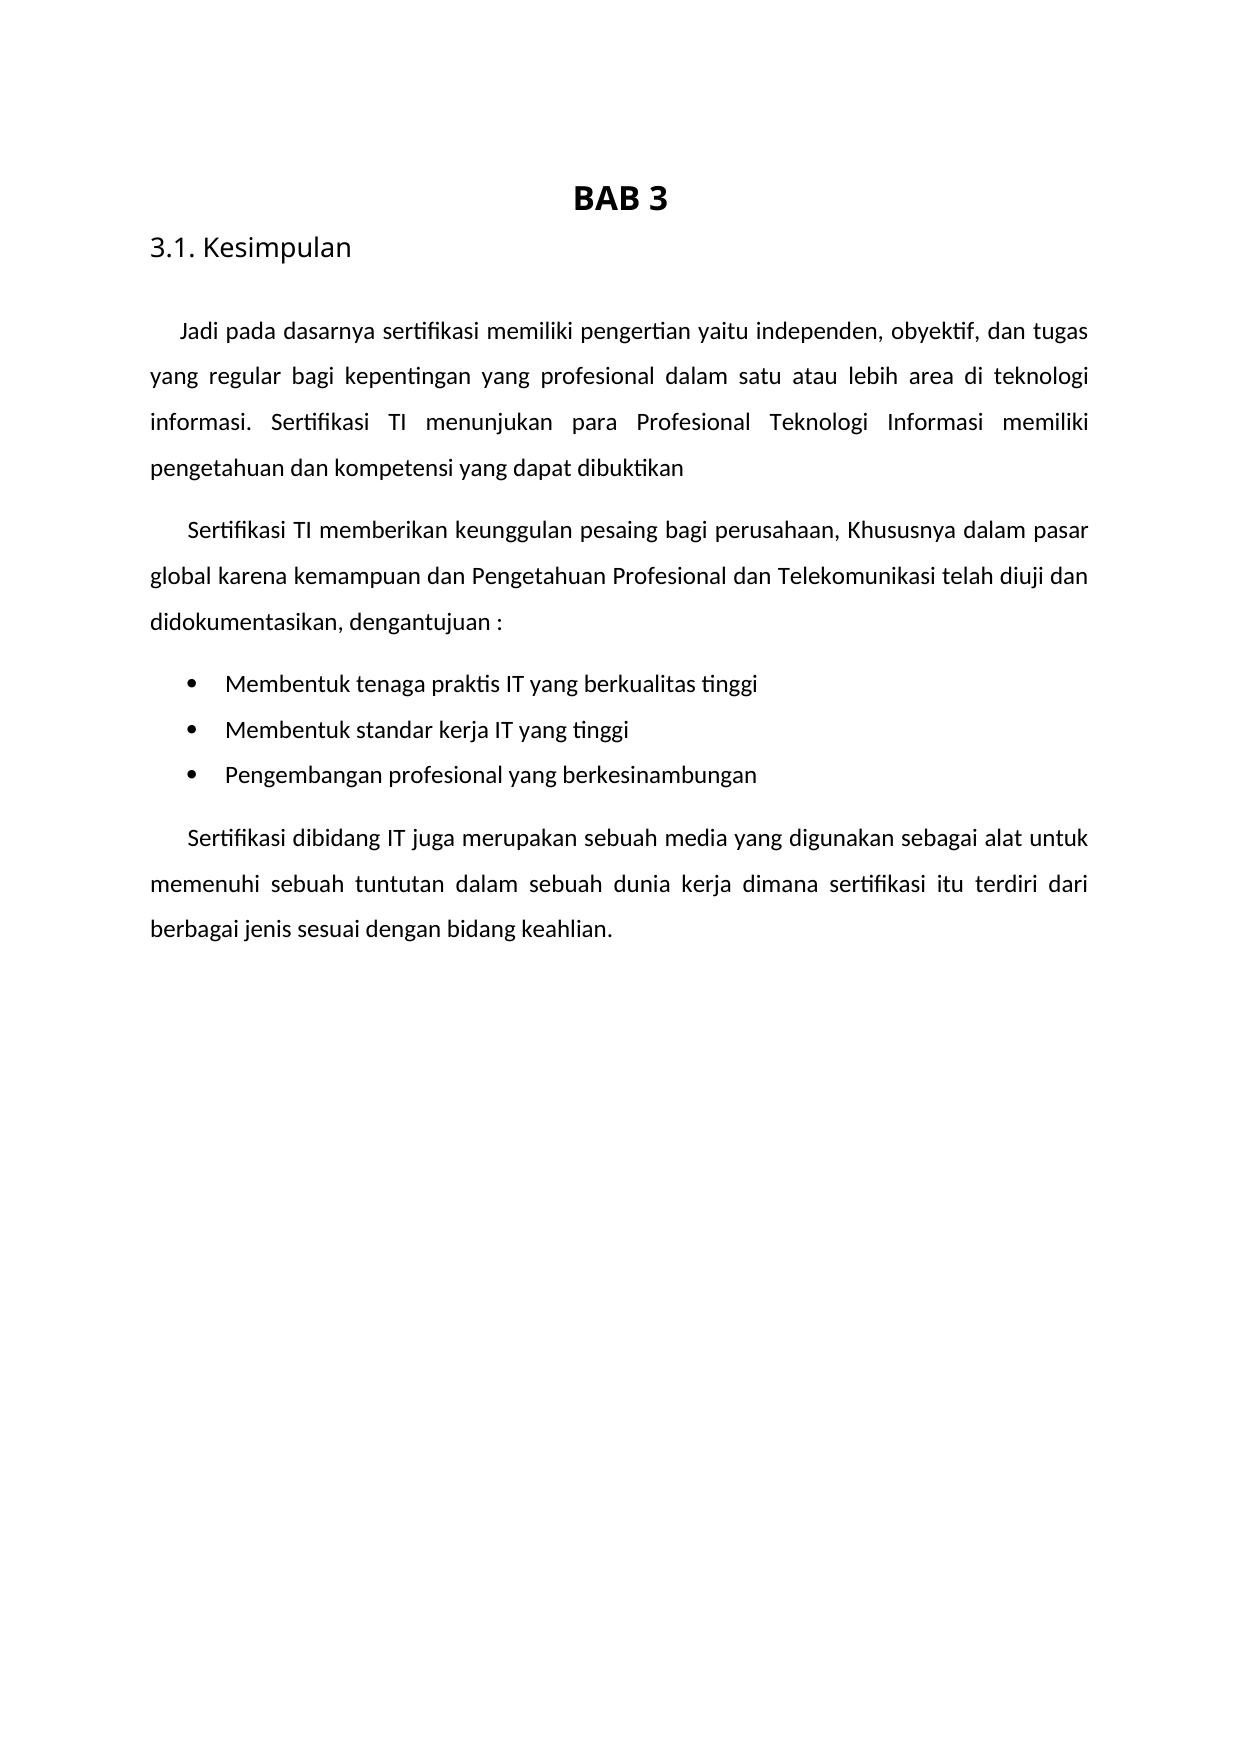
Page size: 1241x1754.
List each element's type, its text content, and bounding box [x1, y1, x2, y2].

list Membentuk tenaga praktis IT yang berkualitas tinggi [187, 668, 1090, 699]
list Pengembangan profesional yang berkesinambungan [187, 760, 1090, 790]
subtitle BAB 3 [150, 175, 1090, 220]
text Sertifikasi TI memberikan keunggulan pesaing bagi perusahaan, Khususnya dalam pasar global karena kemampuan dan Pengetahuan Profesional dan Telekomunikasi telah diuji dan didokumentasikan, dengantujuan : [150, 514, 1090, 636]
text Jadi pada dasarnya sertifikasi memiliki pengertian yaitu independen, obyektif, dan tugas yang regular bagi kepentingan yang profesional dalam satu atau lebih area di teknologi informasi. Sertifikasi TI menunjukan para Profesional Teknologi Informasi memiliki pengetahuan dan kompetensi yang dapat dibuktikan [150, 315, 1090, 482]
subtitle 3.1. Kesimpulan [150, 228, 1090, 265]
list Membentuk standar kerja IT yang tinggi [187, 714, 1090, 744]
text Sertifikasi dibidang IT juga merupakan sebuah media yang digunakan sebagai alat untuk memenuhi sebuah tuntutan dalam sebuah dunia kerja dimana sertifikasi itu terdiri dari berbagai jenis sesuai dengan bidang keahlian. [150, 822, 1090, 944]
